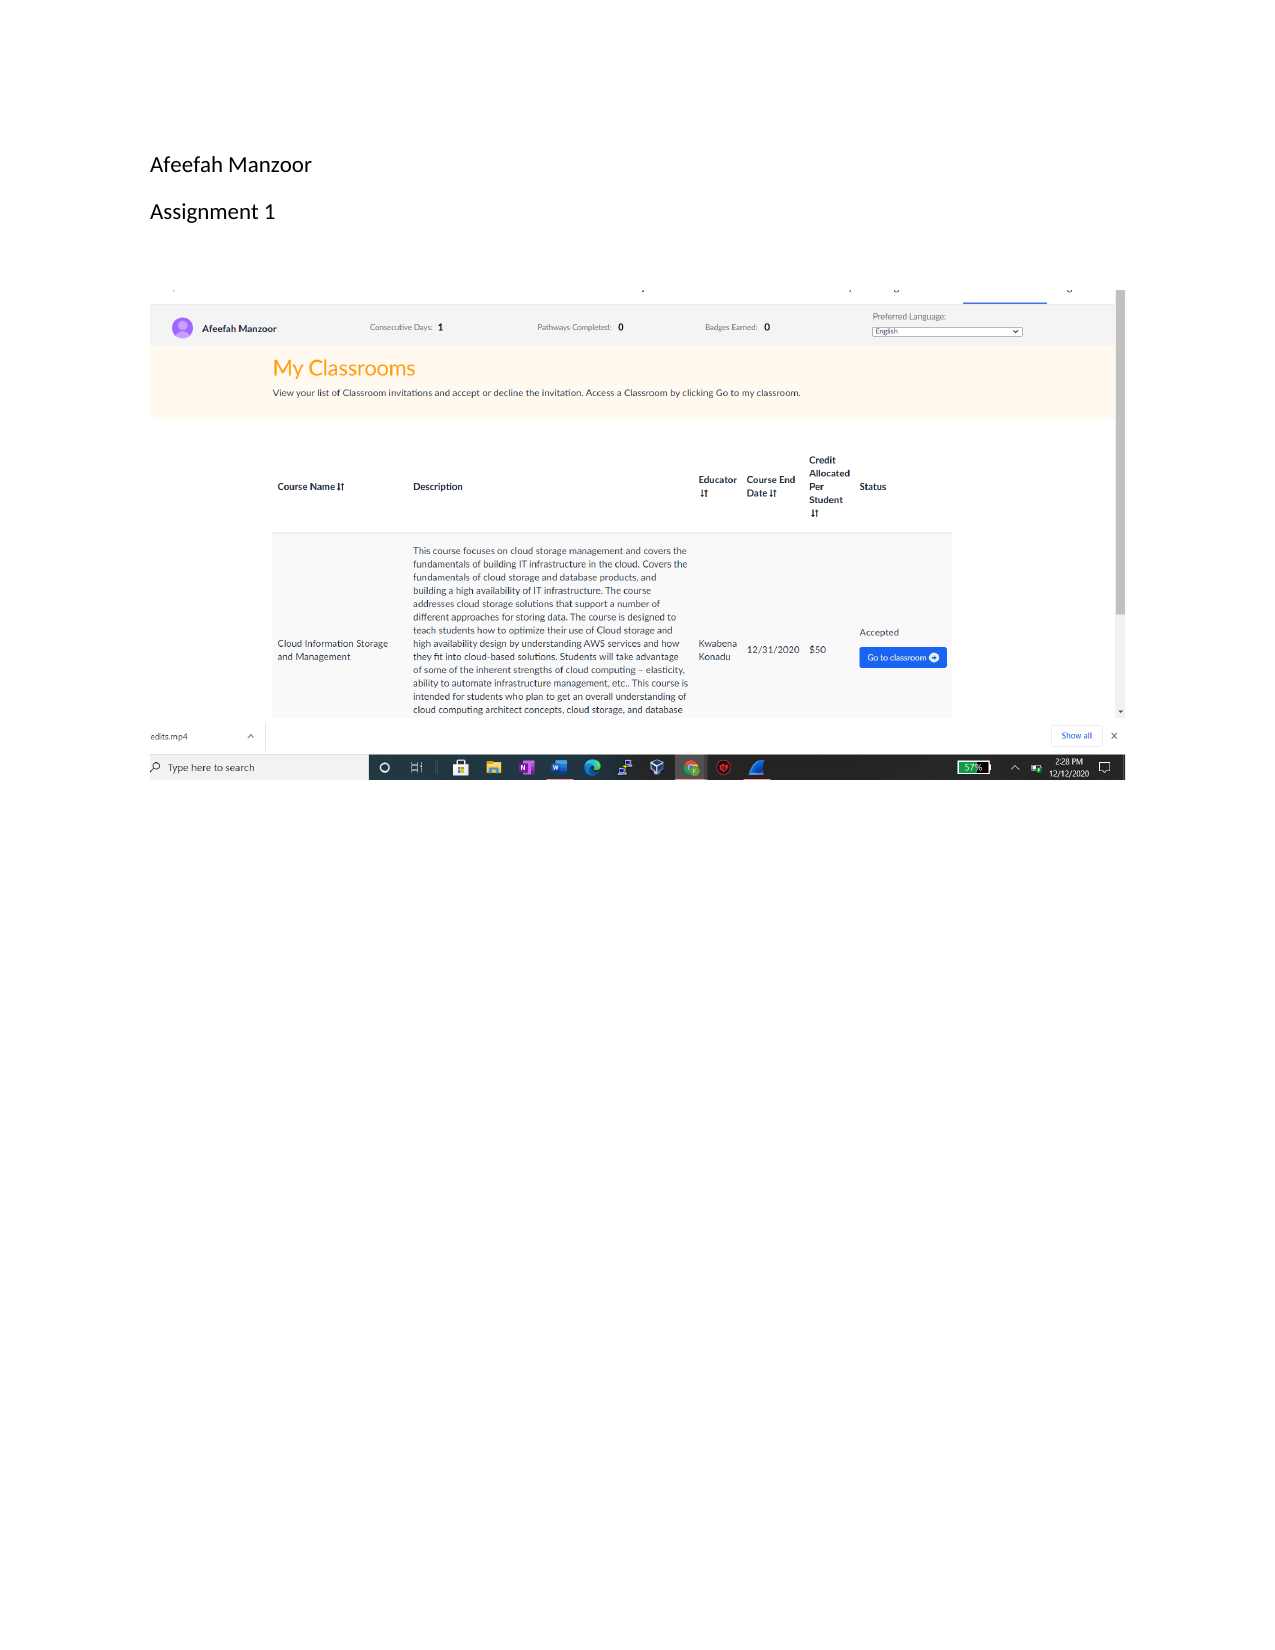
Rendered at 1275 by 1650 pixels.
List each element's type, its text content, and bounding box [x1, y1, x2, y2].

picture [150, 290, 1125, 780]
text Afeefah Manzoor [150, 150, 1125, 178]
text Assignment 1 [150, 197, 1125, 225]
